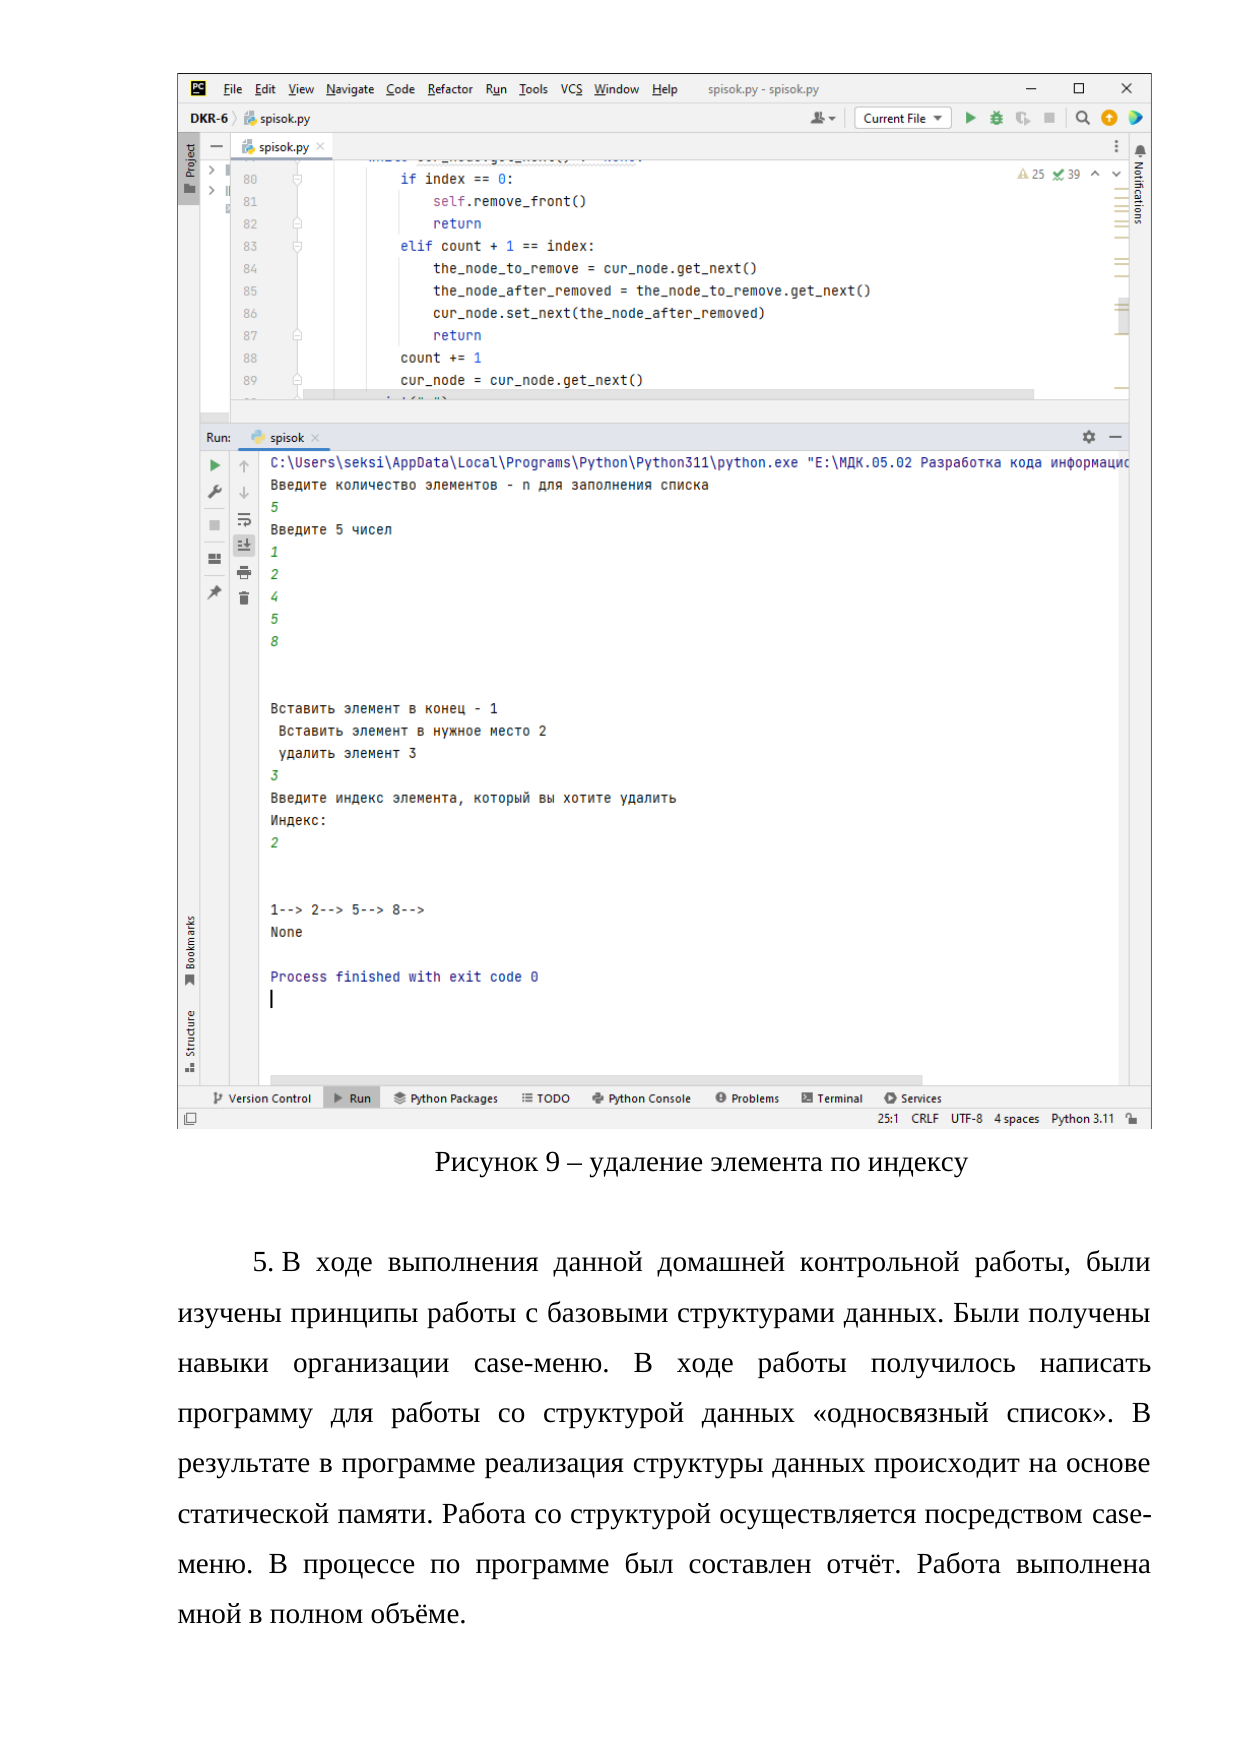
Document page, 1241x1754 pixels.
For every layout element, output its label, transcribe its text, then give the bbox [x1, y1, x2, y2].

list В ходе выполнения данной домашней контрольной работы, были изучены принципы работы с базовыми структурами данных. Были получены навыки организации case-меню. В ходе работы получилось написать программу для работы со структурой данных «односвязный список». В результате в программе реализация структуры данных происходит на основе статической памяти. Работа со структурой осуществляется посредством case-меню. В процессе по программе был составлен отчёт. Работа выполнена мной в полном объёме. [177, 1244, 1152, 1630]
list Рисунок 9 – удаление элемента по индексу [177, 1144, 1152, 1177]
picture [177, 73, 1152, 1129]
